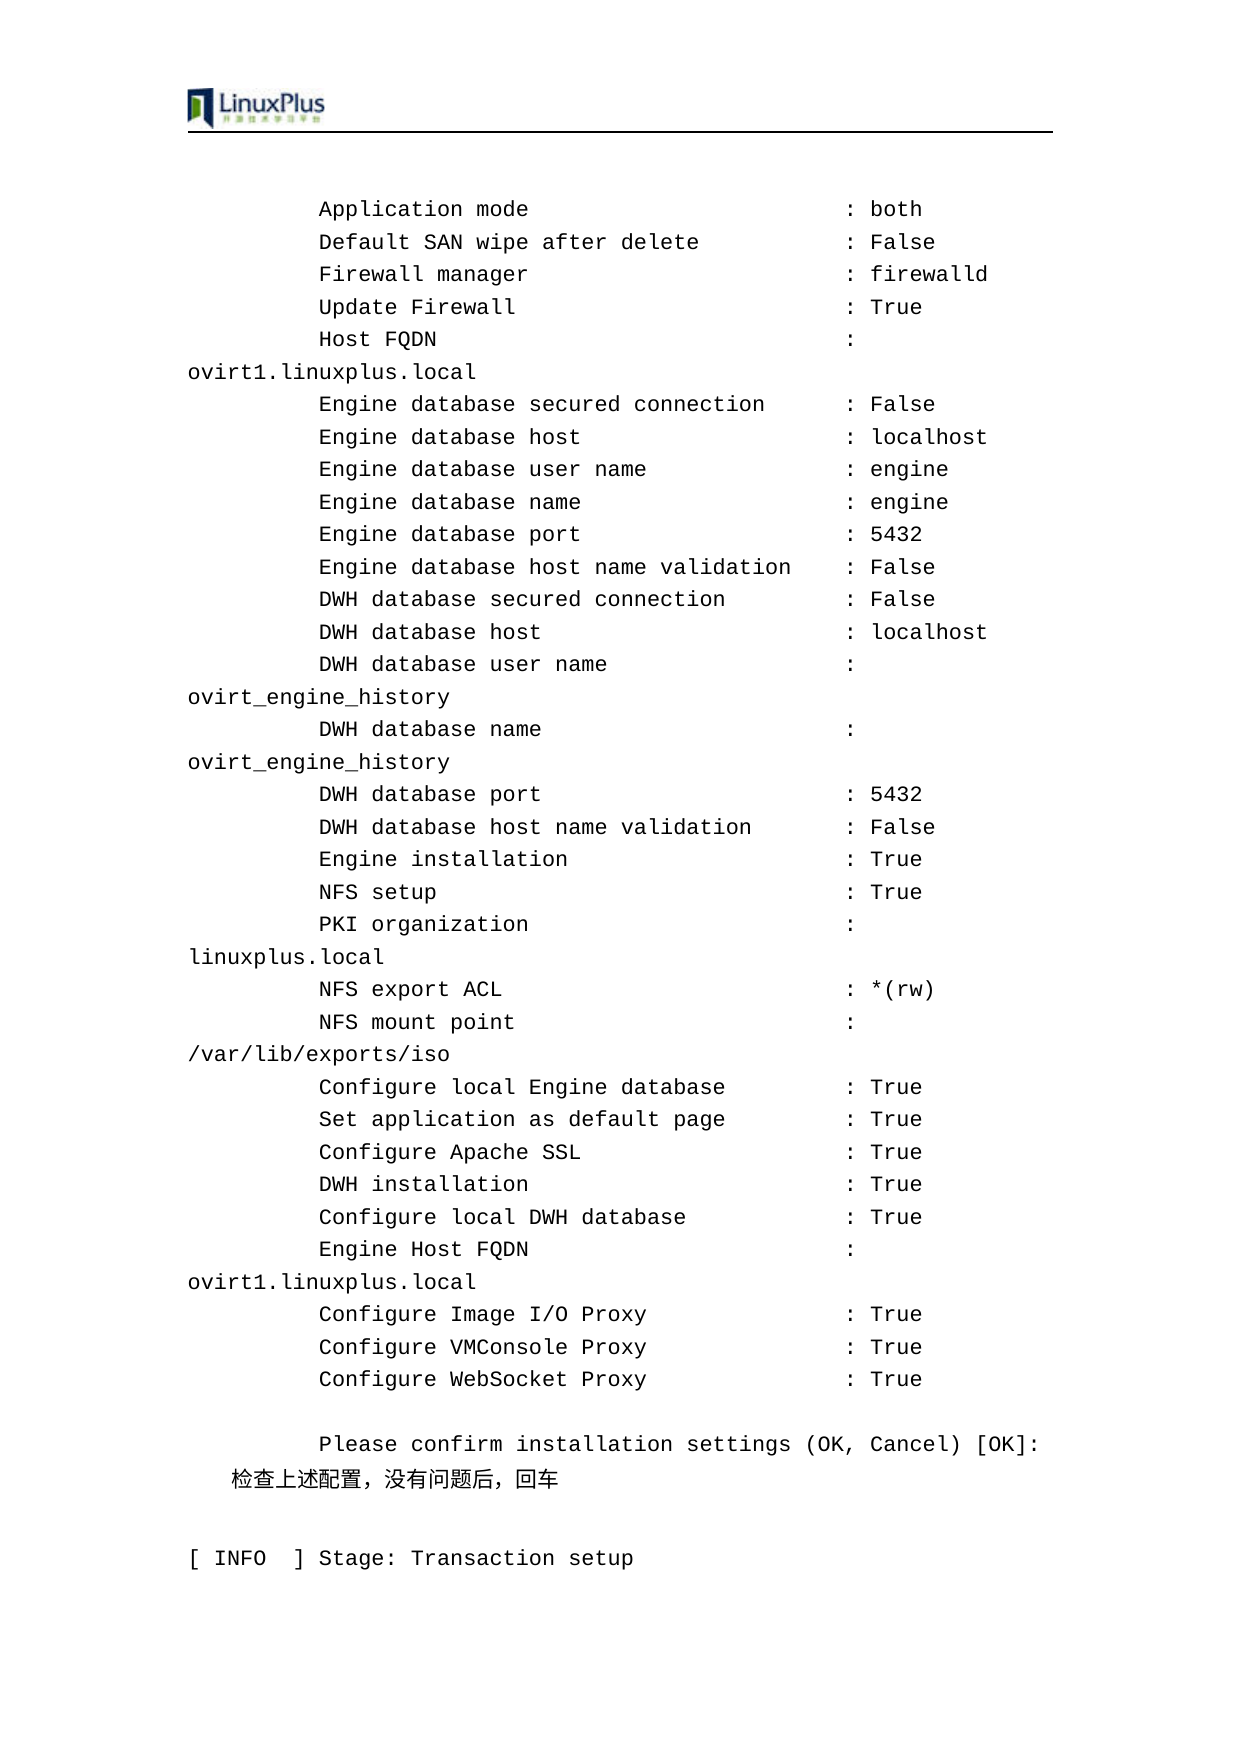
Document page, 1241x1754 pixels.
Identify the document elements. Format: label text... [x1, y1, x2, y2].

text Engine database secured connection : False [187, 389, 1053, 422]
text 检查上述配置，没有问题后，回车 [187, 1462, 1053, 1494]
text NFS setup : True [187, 877, 1053, 909]
text DWH installation : True [187, 1169, 1053, 1202]
text Engine Host FQDN : ovirt1.linuxplus.local [187, 1234, 1053, 1299]
text Engine database host : localhost [187, 422, 1053, 454]
text Configure local DWH database : True [187, 1202, 1053, 1234]
text PKI organization : linuxplus.local [187, 909, 1053, 974]
text Configure Image I/O Proxy : True [187, 1299, 1053, 1332]
text Configure VMConsole Proxy : True [187, 1332, 1053, 1364]
text Engine database name : engine [187, 487, 1053, 519]
text DWH database port : 5432 [187, 779, 1053, 812]
text DWH database host name validation : False [187, 812, 1053, 844]
text Update Firewall : True [187, 292, 1053, 324]
text Engine database user name : engine [187, 454, 1053, 487]
text Set application as default page : True [187, 1104, 1053, 1137]
text Engine database port : 5432 [187, 519, 1053, 552]
text [ INFO ] Stage: Transaction setup [187, 1543, 1053, 1575]
text Configure local Engine database : True [187, 1072, 1053, 1104]
text Engine database host name validation : False [187, 552, 1053, 584]
text DWH database secured connection : False [187, 584, 1053, 617]
text Configure Apache SSL : True [187, 1137, 1053, 1169]
text Configure WebSocket Proxy : True [187, 1364, 1053, 1397]
text NFS mount point : /var/lib/exports/iso [187, 1007, 1053, 1072]
text DWH database host : localhost [187, 617, 1053, 649]
text NFS export ACL : *(rw) [187, 974, 1053, 1007]
text Application mode : both [187, 194, 1053, 227]
text Default SAN wipe after delete : False [187, 227, 1053, 259]
text Firewall manager : firewalld [187, 259, 1053, 292]
picture [187, 88, 325, 129]
text DWH database name : ovirt_engine_history [187, 714, 1053, 779]
text Host FQDN : ovirt1.linuxplus.local [187, 324, 1053, 389]
text DWH database user name : ovirt_engine_history [187, 649, 1053, 714]
text Engine installation : True [187, 844, 1053, 877]
text Please confirm installation settings (OK, Cancel) [OK]: [187, 1429, 1053, 1462]
